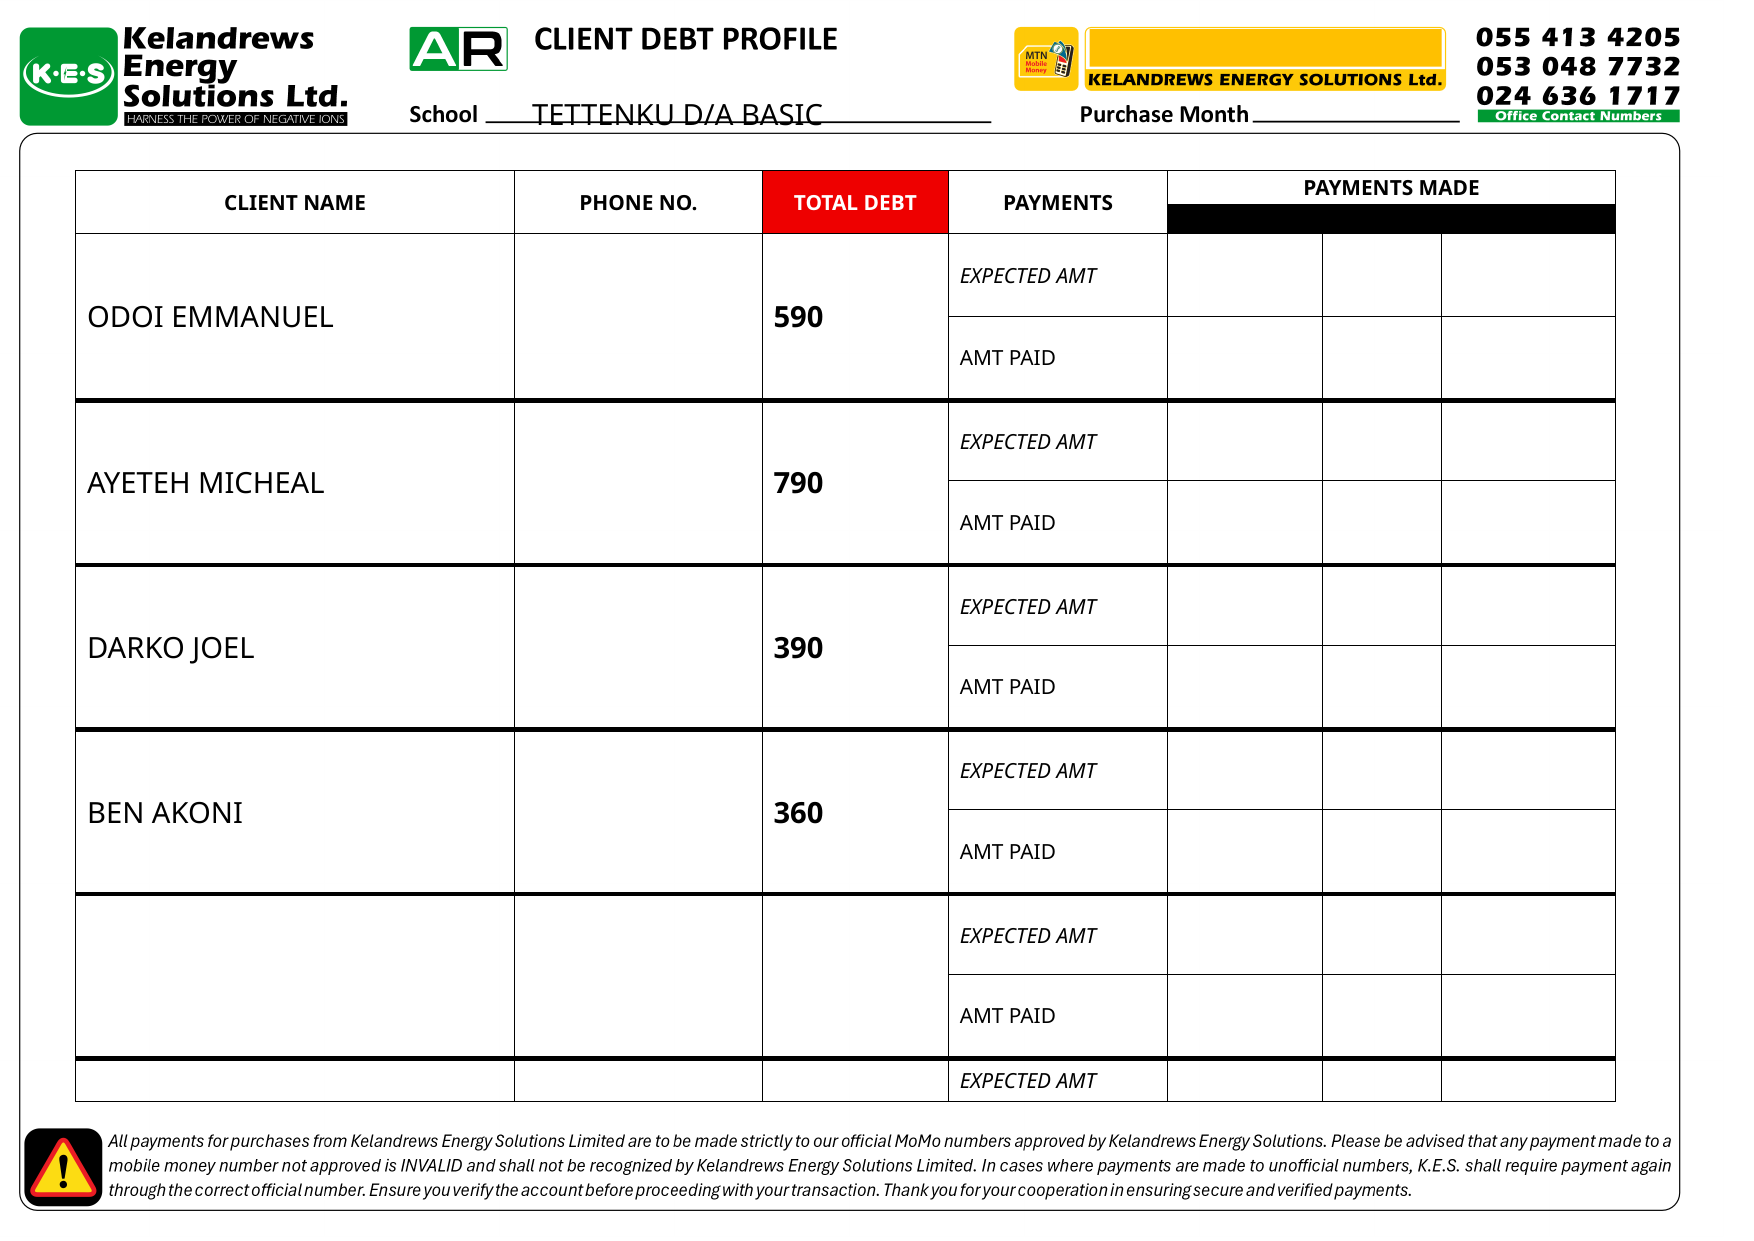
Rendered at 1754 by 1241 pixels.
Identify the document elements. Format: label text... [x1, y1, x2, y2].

table_cell [1442, 1061, 1615, 1101]
table_cell EXPECTED AMT [949, 1061, 1167, 1101]
table_cell [1168, 732, 1322, 809]
table_cell [1323, 732, 1441, 809]
table_cell [1323, 403, 1441, 480]
table_header TOTAL DEBT [763, 171, 948, 233]
table_cell [1323, 481, 1441, 562]
table_cell [1168, 317, 1322, 398]
table_cell [1442, 810, 1615, 892]
table_cell AMT PAID [949, 975, 1167, 1056]
table_cell 790 [763, 403, 948, 562]
table_cell BEN AKONI [76, 732, 514, 892]
table_cell AMT PAID [949, 481, 1167, 562]
table_cell [1168, 1061, 1322, 1101]
table_cell AMT PAID [949, 810, 1167, 892]
table_cell [1323, 567, 1441, 645]
table_cell 360 [763, 732, 948, 892]
table_cell [1323, 1061, 1441, 1101]
table_cell EXPECTED AMT [949, 896, 1167, 974]
table_cell AMT PAID [949, 317, 1167, 398]
table_cell [1168, 205, 1615, 233]
table_cell [763, 1061, 948, 1101]
table_header CLIENT NAME [76, 171, 514, 233]
table_cell DARKO JOEL [76, 567, 514, 727]
table_cell [515, 234, 762, 398]
table_cell [1168, 481, 1322, 562]
table_cell [1168, 403, 1322, 480]
table_cell 590 [763, 234, 948, 398]
table_cell [1442, 317, 1615, 398]
table_cell [1168, 896, 1322, 974]
table_cell 390 [763, 567, 948, 727]
table_cell [1442, 646, 1615, 727]
table_header PAYMENTS [949, 171, 1167, 233]
table_cell EXPECTED AMT [949, 567, 1167, 645]
picture [0, 0, 1724, 1237]
table_cell [1323, 234, 1441, 316]
table_cell [1442, 481, 1615, 562]
table_cell [1442, 234, 1615, 316]
table_cell [1442, 732, 1615, 809]
table_cell [1323, 896, 1441, 974]
table_cell [1168, 646, 1322, 727]
table_cell [763, 896, 948, 1056]
table_cell EXPECTED AMT [949, 234, 1167, 316]
table_cell EXPECTED AMT [949, 732, 1167, 809]
table_cell [1168, 810, 1322, 892]
table_cell [1323, 317, 1441, 398]
table_cell [1442, 896, 1615, 974]
table_cell ODOI EMMANUEL [76, 234, 514, 398]
table_cell [76, 896, 514, 1056]
table_cell [1442, 567, 1615, 645]
table_cell AYETEH MICHEAL [76, 403, 514, 562]
table_cell [1323, 810, 1441, 892]
table_cell [1168, 567, 1322, 645]
table_cell [1168, 975, 1322, 1056]
table_cell [1168, 234, 1322, 316]
table_header PAYMENTS MADE [1168, 171, 1615, 204]
table_cell [515, 567, 762, 727]
table_cell [515, 896, 762, 1056]
table_cell [515, 403, 762, 562]
table_cell [515, 732, 762, 892]
table_cell [76, 1061, 514, 1101]
table_cell [1442, 403, 1615, 480]
table_cell AMT PAID [949, 646, 1167, 727]
table_cell [1442, 975, 1615, 1056]
table_cell [1323, 646, 1441, 727]
table_cell EXPECTED AMT [949, 403, 1167, 480]
table_cell [515, 1061, 762, 1101]
table_cell [1323, 975, 1441, 1056]
table_header PHONE NO. [515, 171, 762, 233]
